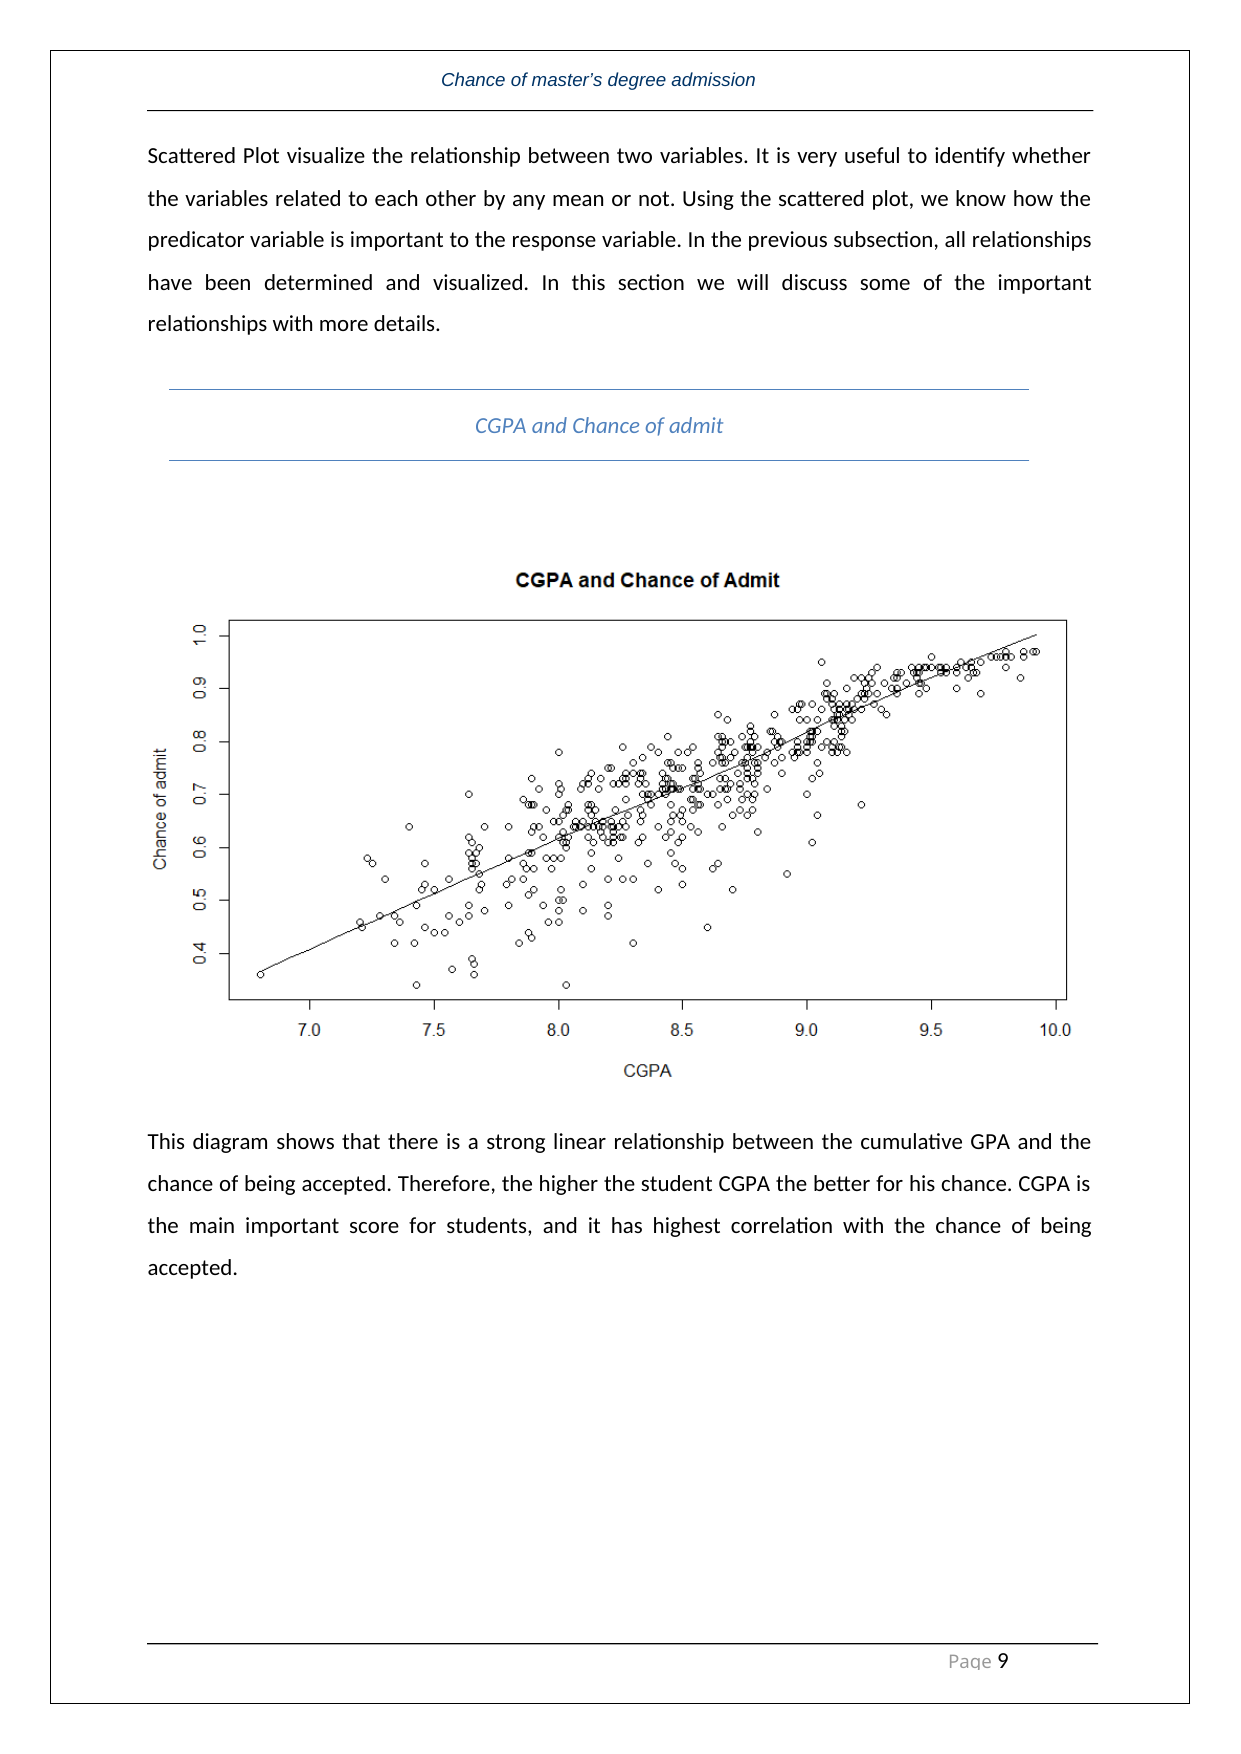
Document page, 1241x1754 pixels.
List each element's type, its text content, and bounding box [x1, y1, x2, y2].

text This diagram shows that there is a strong linear relationship between the cumulative GPA and the chance of being accepted. Therefore, the higher the student CGPA the better for his chance. CGPA is the main important score for students, and it has highest correlation with the chance of being accepted. [147, 1127, 1093, 1281]
picture [147, 538, 1109, 1102]
text Scattered Plot visualize the relationship between two variables. It is very useful to identify whether the variables related to each other by any mean or not. Using the scattered plot, we know how the predicator variable is important to the response variable. In the previous subsection, all relationships have been determined and visualized. In this section we will discuss some of the important relationships with more details. [147, 142, 1093, 338]
text CGPA and Chance of admit [169, 390, 1029, 460]
